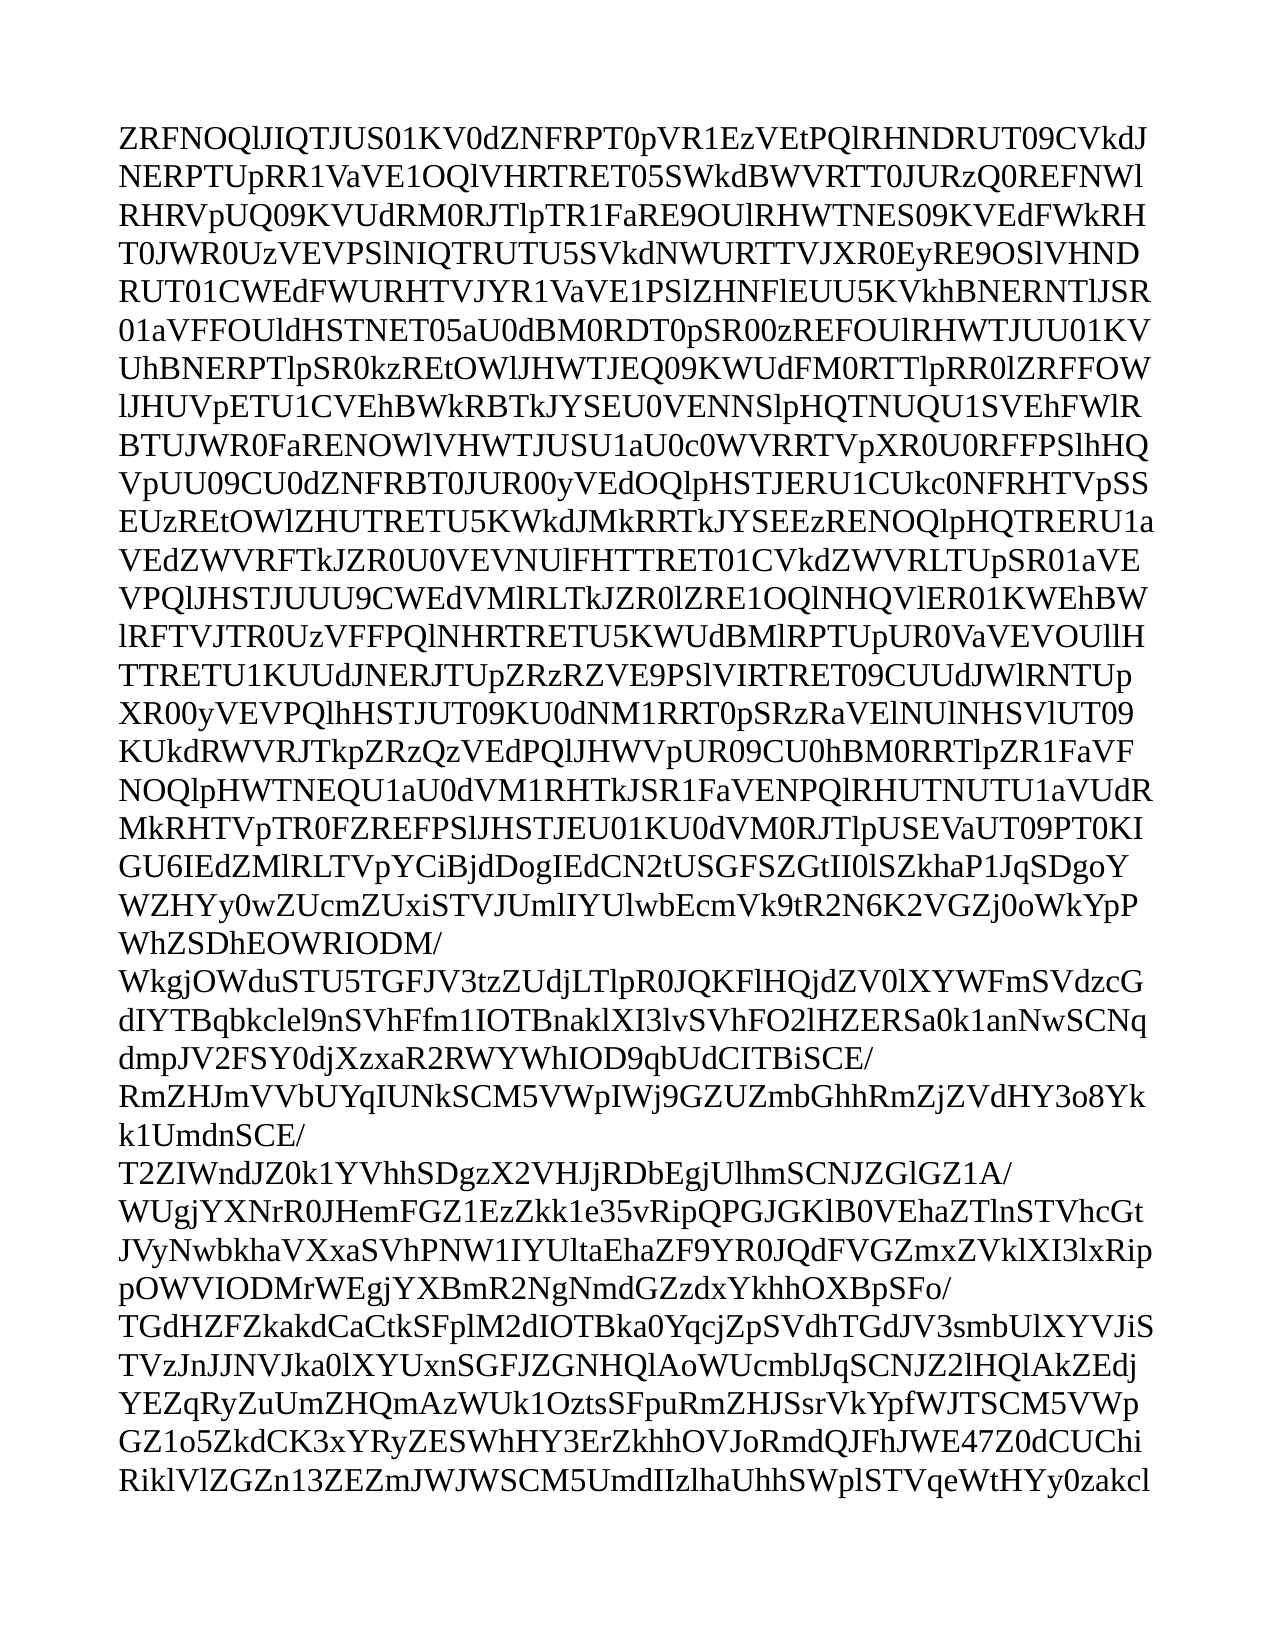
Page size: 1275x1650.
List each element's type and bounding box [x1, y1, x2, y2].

text [118, 118, 1157, 1498]
